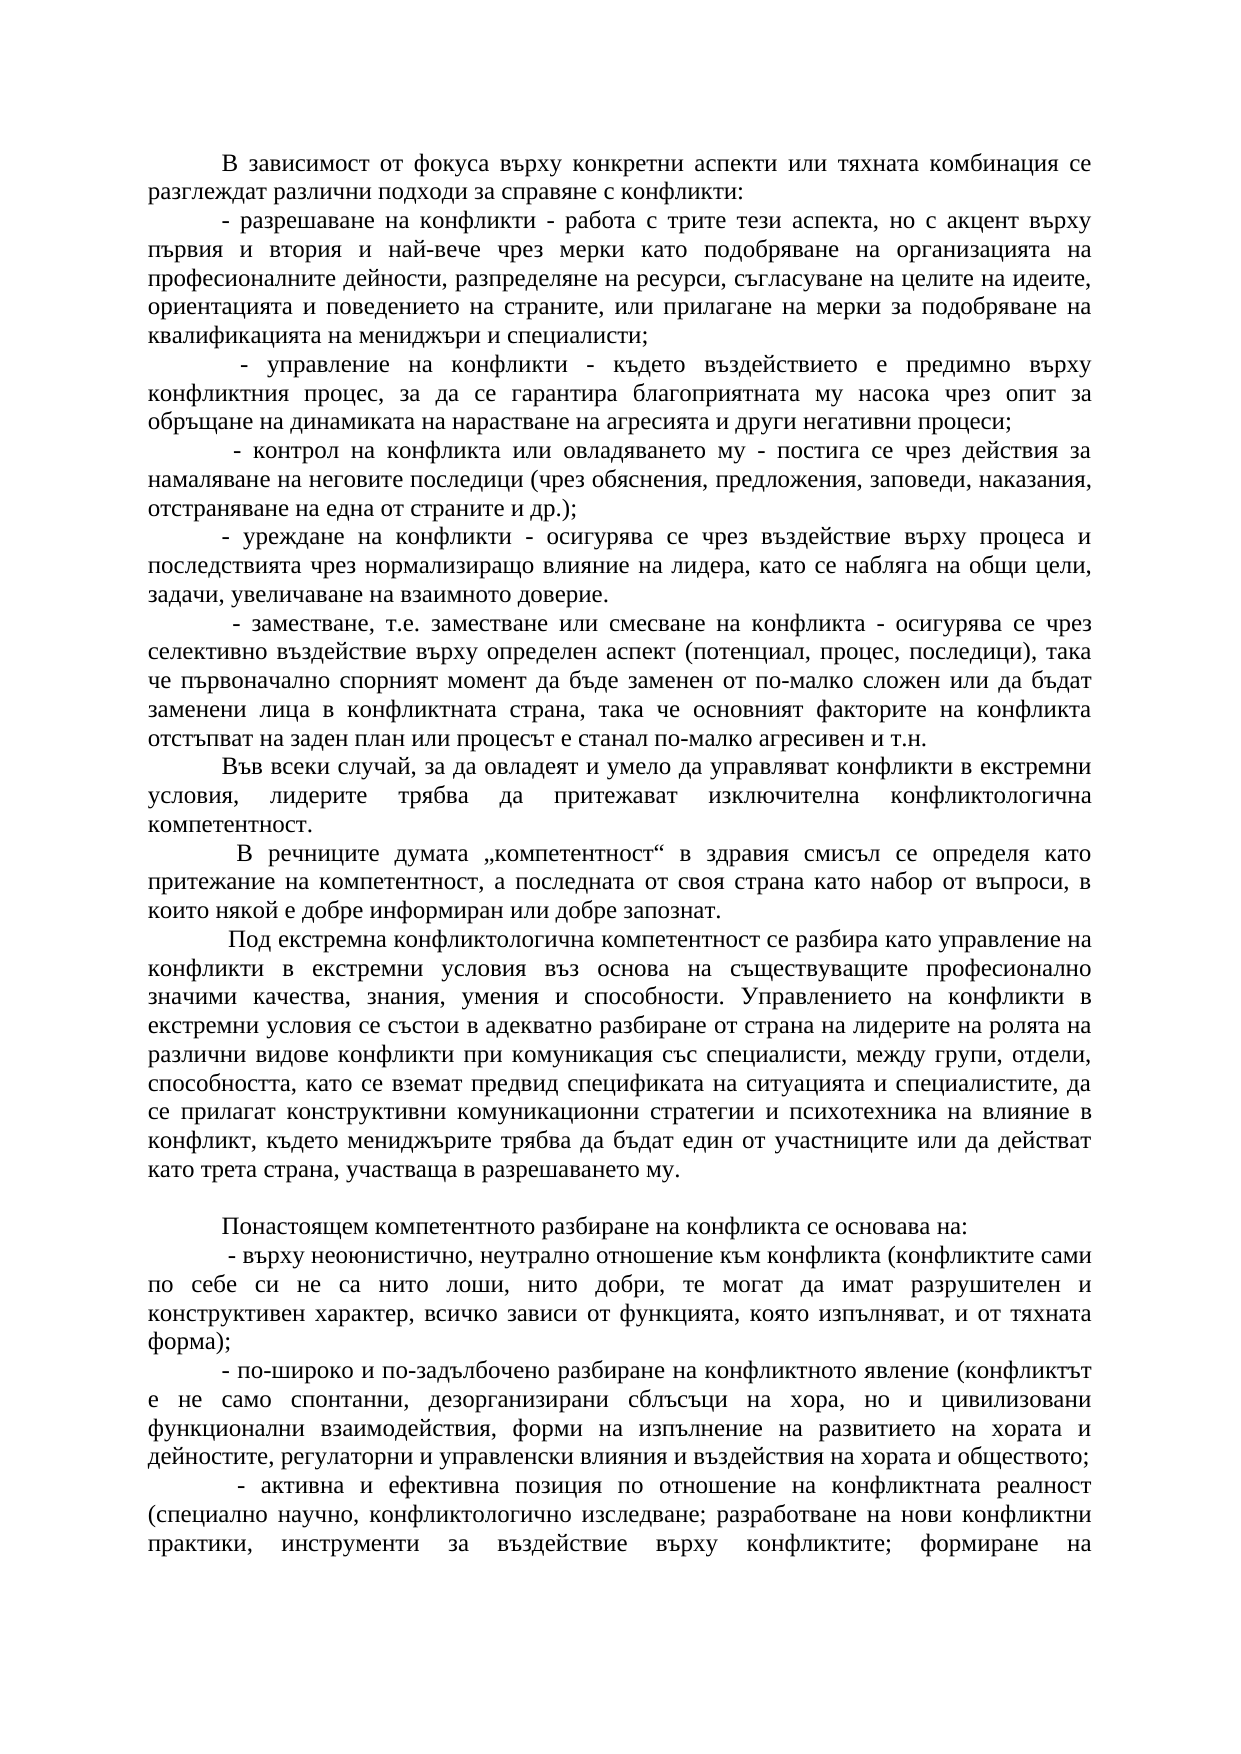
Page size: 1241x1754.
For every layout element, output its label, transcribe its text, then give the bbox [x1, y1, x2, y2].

text - върху неоюнистично, неутрално отношение към конфликта (конфликтите сами по себе си не са нито лоши, нито добри, те могат да имат разрушителен и конструктивен характер, всичко зависи от функцията, която изпълняват, и от тяхната форма); [148, 1240, 1093, 1355]
text Понастоящем компетентното разбиране на конфликта се основава на: [148, 1211, 1093, 1240]
text Във всеки случай, за да овладеят и умело да управляват конфликти в екстремни условия, лидерите трябва да притежават изключителна конфликтологична компетентност. [148, 751, 1093, 838]
text - заместване, т.е. заместване или смесване на конфликта - осигурява се чрез селективно въздействие върху определен аспект (потенциал, процес, последици), така че първоначално спорният момент да бъде заменен от по-малко сложен или да бъдат заменени лица в конфликтната страна, така че основният факторите на конфликта отстъпват на заден план или процесът е станал по-малко агресивен и т.н. [148, 608, 1093, 751]
text Под екстремна конфликтологична компетентност се разбира като управление на конфликти в екстремни условия въз основа на съществуващите професионално значими качества, знания, умения и способности. Управлението на конфликти в екстремни условия се състои в адекватно разбиране от страна на лидерите на ролята на различни видове конфликти при комуникация със специалисти, между групи, отдели, способността, като се вземат предвид спецификата на ситуацията и специалистите, да се прилагат конструктивни комуникационни стратегии и психотехника на влияние в конфликт, където мениджърите трябва да бъдат един от участниците или да действат като трета страна, участваща в разрешаването му. [148, 924, 1093, 1183]
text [148, 1470, 1093, 1556]
text - уреждане на конфликти - осигурява се чрез въздействие върху процеса и последствията чрез нормализиращо влияние на лидера, като се набляга на общи цели, задачи, увеличаване на взаимното доверие. [148, 521, 1093, 608]
text - управление на конфликти - където въздействието е предимно върху конфликтния процес, за да се гарантира благоприятната му насока чрез опит за обръщане на динамиката на нарастване на агресията и други негативни процеси; [148, 349, 1093, 435]
text В зависимост от фокуса върху конкретни аспекти или тяхната комбинация се разглеждат различни подходи за справяне с конфликти: [148, 148, 1093, 205]
text - контрол на конфликта или овладяването му - постига се чрез действия за намаляване на неговите последици (чрез обяснения, предложения, заповеди, наказания, отстраняване на една от страните и др.); [148, 435, 1093, 521]
text В речниците думата „компетентност“ в здравия смисъл се определя като притежание на компетентност, а последната от своя страна като набор от въпроси, в които някой е добре информиран или добре запознат. [148, 838, 1093, 924]
